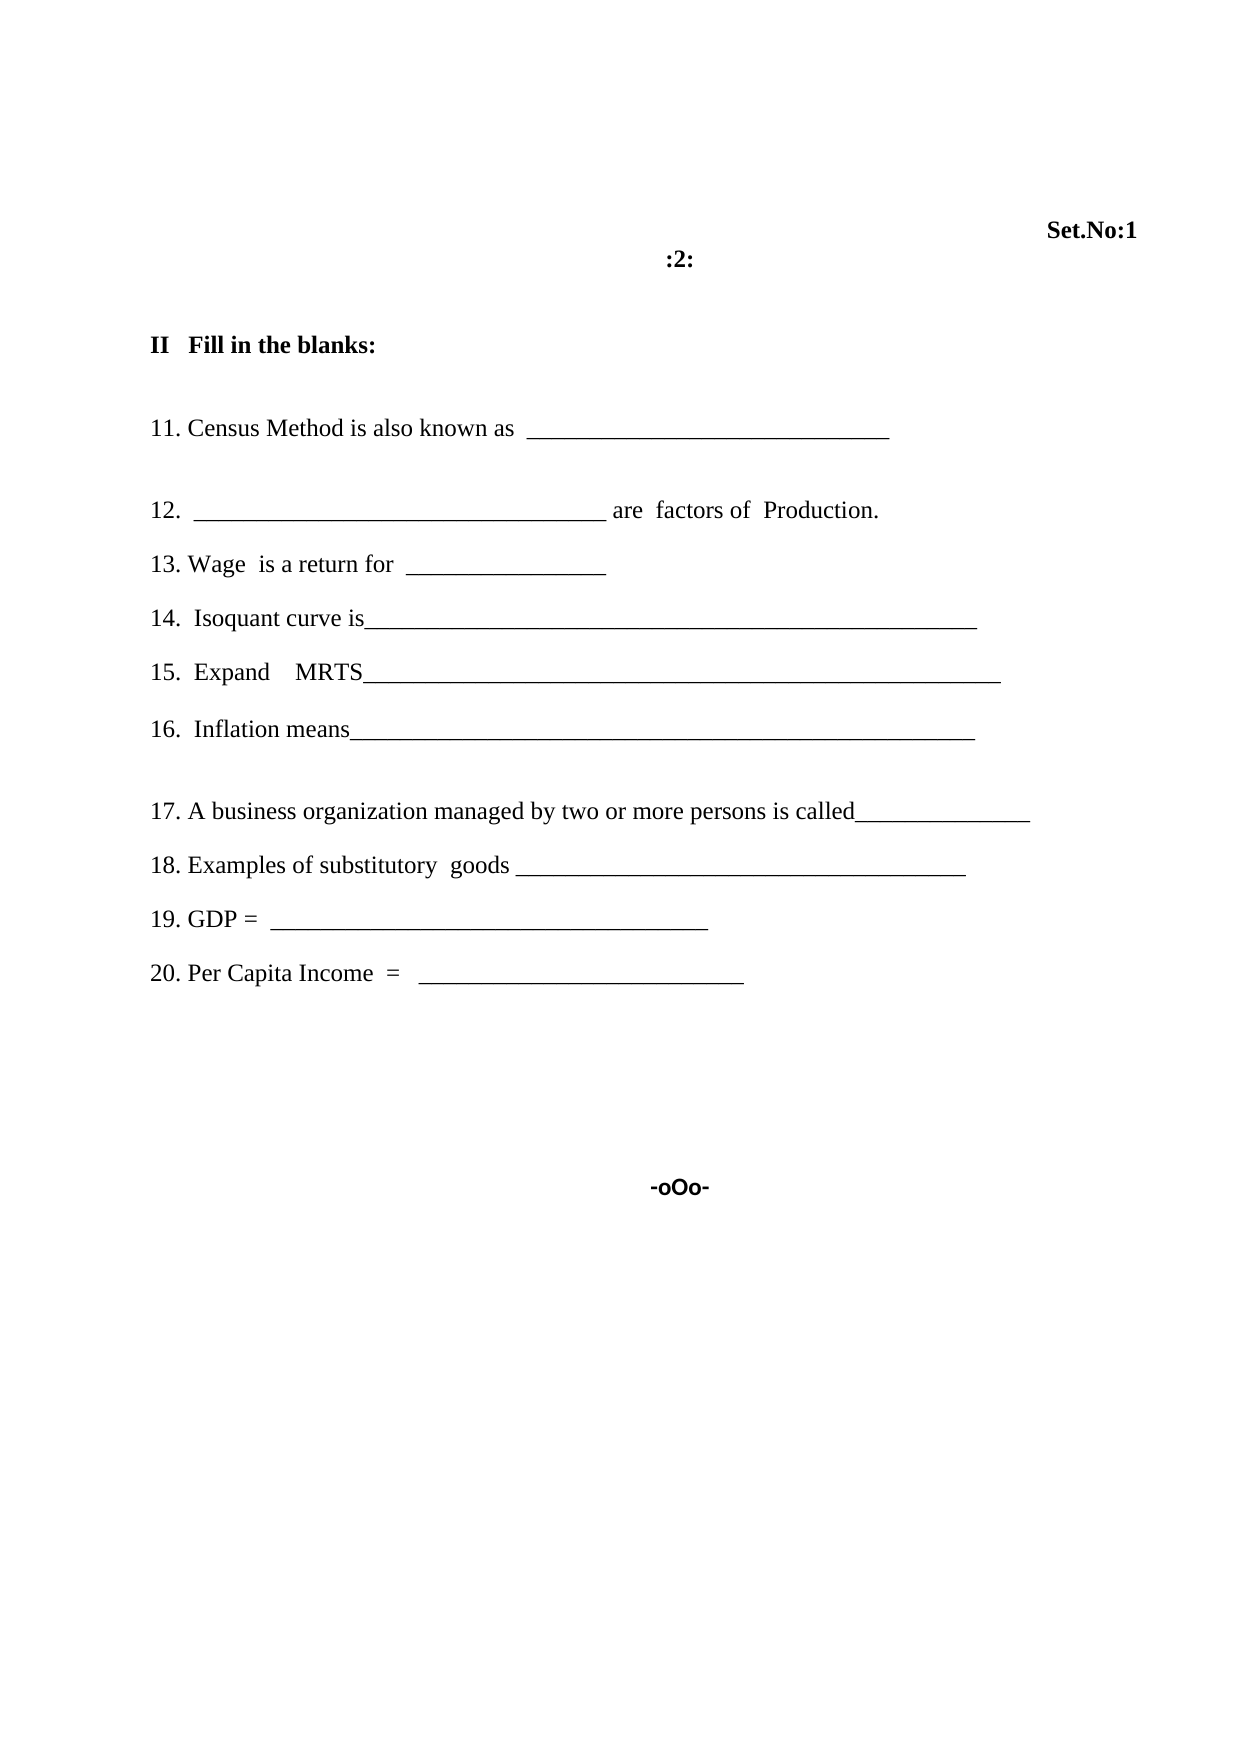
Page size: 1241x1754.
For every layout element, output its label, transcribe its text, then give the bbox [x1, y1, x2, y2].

text 19. GDP = ___________________________________ [150, 904, 1209, 933]
text 14. Isoquant curve is_________________________________________________ [150, 603, 1209, 632]
text 15. Expand MRTS___________________________________________________ [150, 657, 1209, 686]
text 17. A business organization managed by two or more persons is called______________ [150, 796, 1209, 825]
text 13. Wage is a return for ________________ [150, 549, 1209, 578]
text Set.No:1 [900, 215, 1209, 244]
text -oOo- [150, 1172, 1209, 1202]
text :2: [150, 244, 1209, 273]
text 18. Examples of substitutory goods ____________________________________ [150, 850, 1209, 879]
text II Fill in the blanks: [150, 330, 1209, 359]
text 20. Per Capita Income = __________________________ [150, 958, 1209, 987]
text 12. _________________________________ are factors of Production. [150, 495, 1209, 524]
text 16. Inflation means__________________________________________________ [150, 714, 1209, 743]
text 11. Census Method is also known as _____________________________ [150, 413, 1209, 442]
